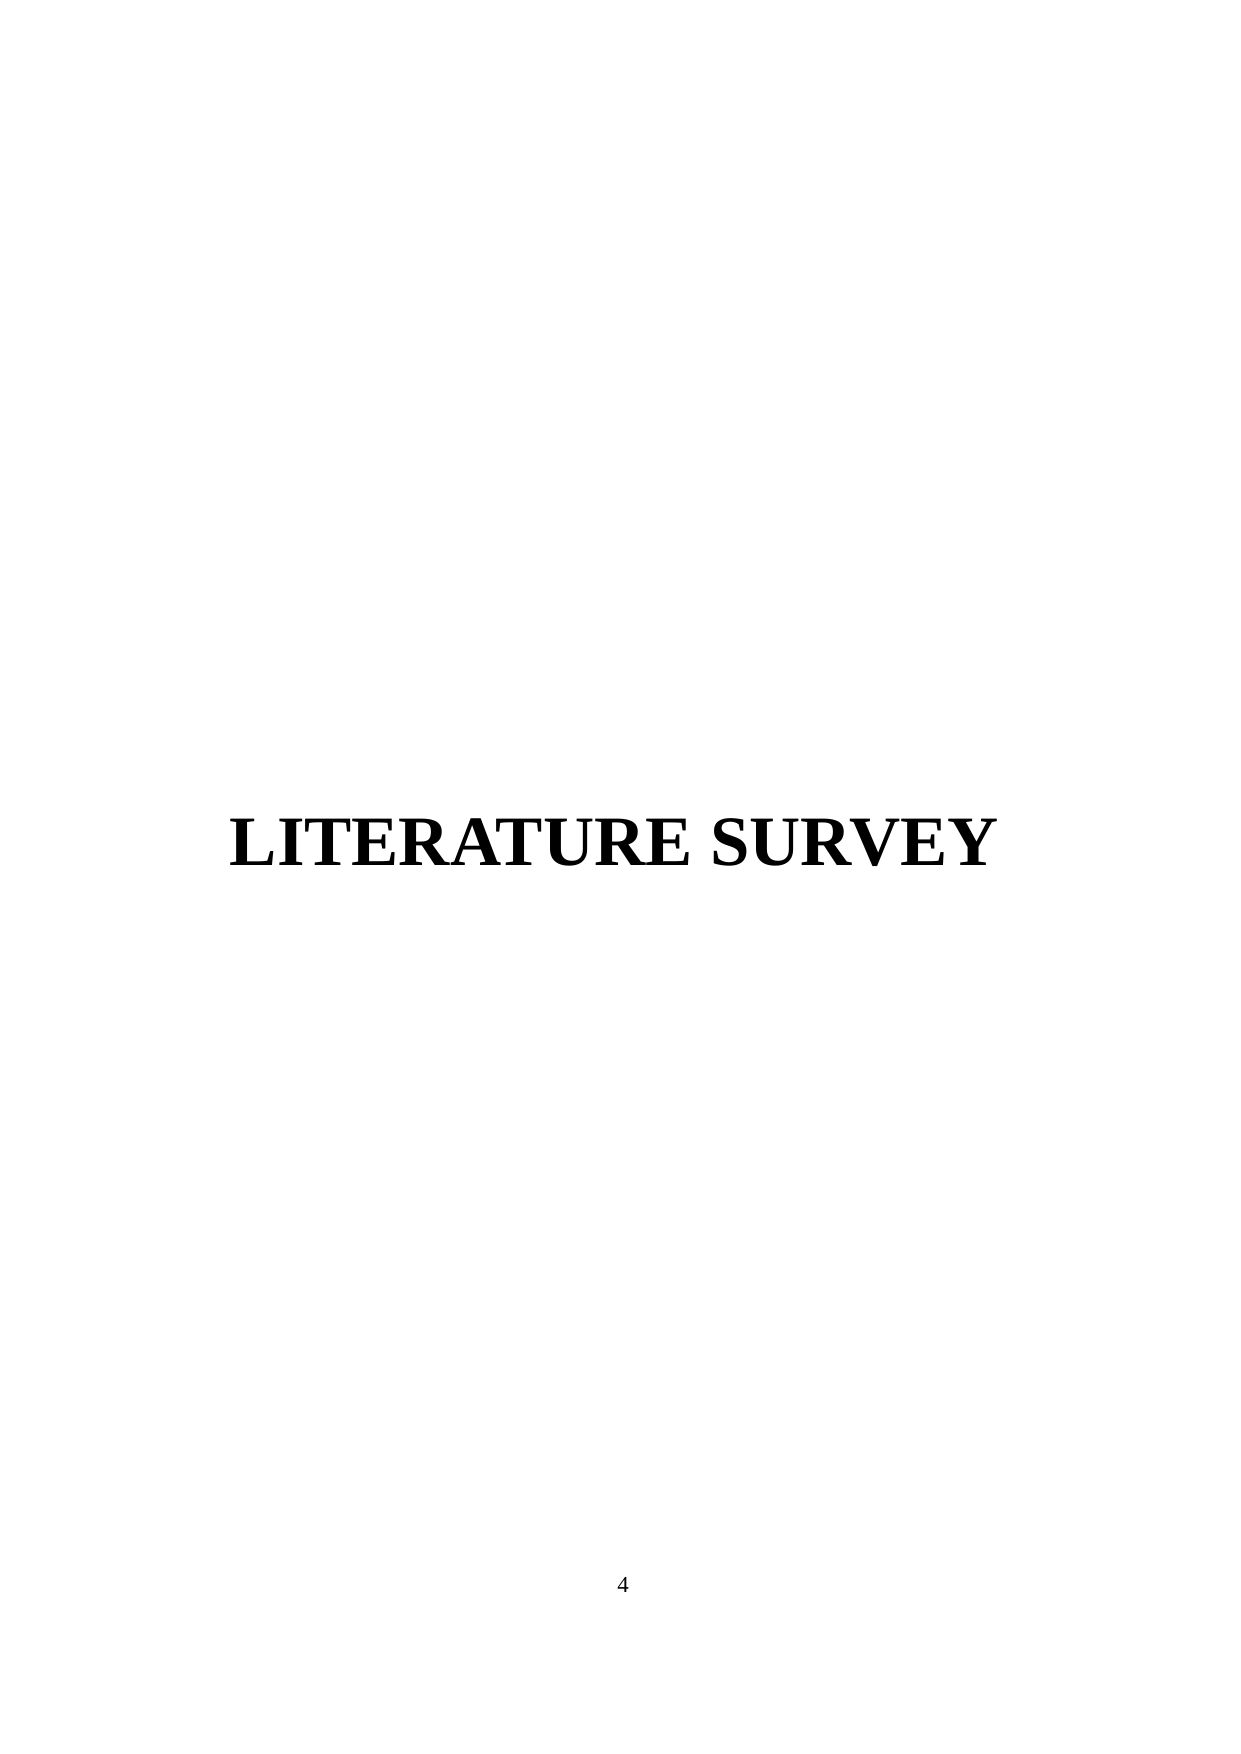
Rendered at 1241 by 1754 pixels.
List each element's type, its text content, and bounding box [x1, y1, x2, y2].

subtitle LITERATURE SURVEY [229, 800, 1152, 881]
